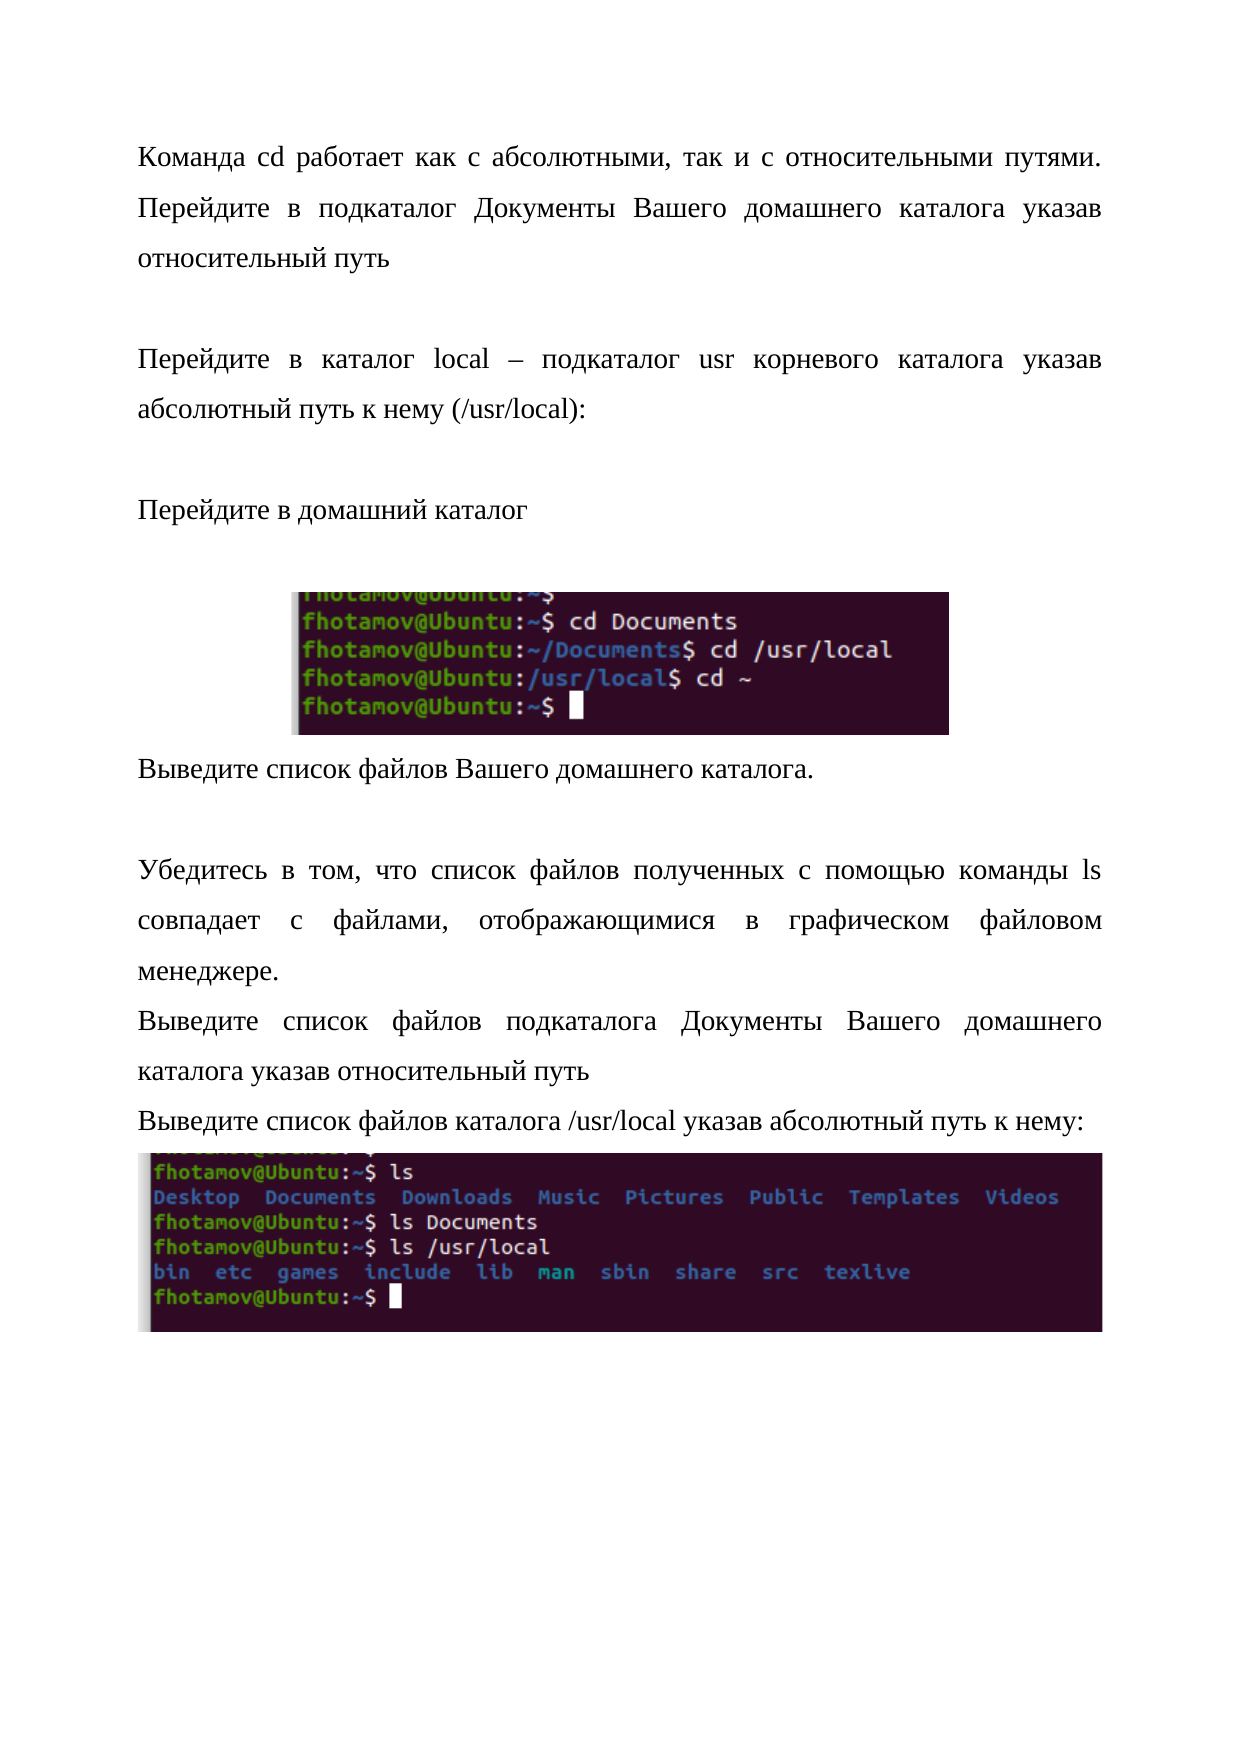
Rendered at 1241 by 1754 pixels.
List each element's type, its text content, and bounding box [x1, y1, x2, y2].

text Перейдите в каталог local – подкаталог usr корневого каталога указав абсолютный путь к нему (/usr/local): [137, 341, 1103, 425]
text Команда cd работает как с абсолютными, так и с относительными путями. Перейдите в подкаталог Документы Вашего домашнего каталога указав относительный путь [137, 139, 1103, 274]
picture [291, 592, 949, 735]
text Выведите список файлов подкаталога Документы Вашего домашнего каталога указав относительный путь [137, 1003, 1103, 1087]
text Выведите список файлов Вашего домашнего каталога. [137, 751, 1103, 785]
picture [137, 1153, 1103, 1332]
text Убедитесь в том, что список файлов полученных с помощью команды ls совпадает с файлами, отображающимися в графическом файловом менеджере. [137, 852, 1103, 986]
text Выведите список файлов каталога /usr/local указав абсолютный путь к нему: [137, 1103, 1103, 1137]
text Перейдите в домашний каталог [137, 492, 1103, 525]
